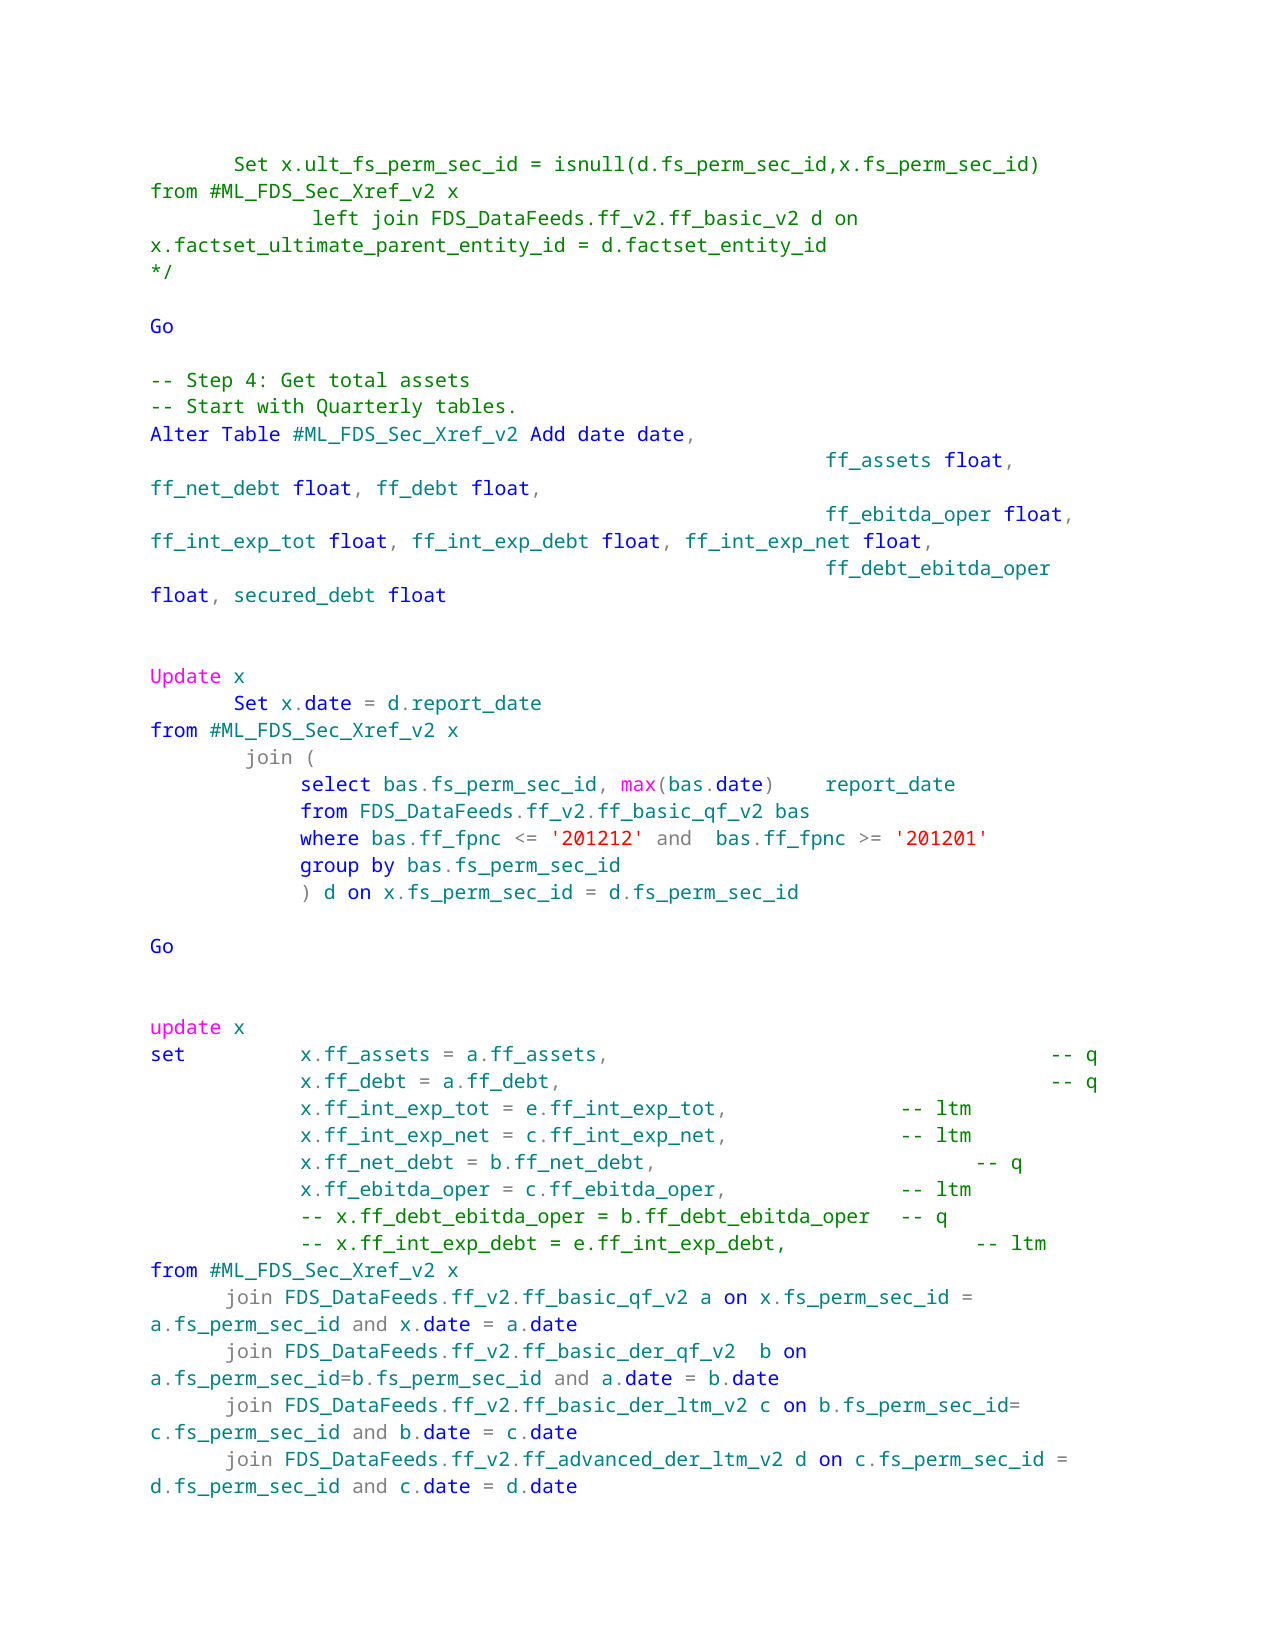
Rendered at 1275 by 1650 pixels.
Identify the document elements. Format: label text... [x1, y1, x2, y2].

text ) d on x.fs_perm_sec_id = d.fs_perm_sec_id [150, 878, 1125, 905]
text Alter Table #ML_FDS_Sec_Xref_v2 Add date date, [150, 420, 1125, 447]
text group by bas.fs_perm_sec_id [150, 851, 1125, 878]
text x.ff_ebitda_oper = c.ff_ebitda_oper, -- ltm [150, 1175, 1125, 1202]
text x.ff_debt = a.ff_debt, -- q [150, 1067, 1125, 1094]
text Set x.ult_fs_perm_sec_id = isnull(d.fs_perm_sec_id,x.fs_perm_sec_id) [150, 150, 1125, 177]
text -- x.ff_int_exp_debt = e.ff_int_exp_debt, -- ltm [150, 1229, 1125, 1256]
text ff_assets float, ff_net_debt float, ff_debt float, [150, 447, 1125, 501]
text x.ff_net_debt = b.ff_net_debt, -- q [150, 1148, 1125, 1175]
text join FDS_DataFeeds.ff_v2.ff_basic_der_qf_v2 b on a.fs_perm_sec_id=b.fs_perm_sec_id and a.date = b.date [150, 1337, 1125, 1391]
text left join FDS_DataFeeds.ff_v2.ff_basic_v2 d on x.factset_ultimate_parent_entity_id = d.factset_entity_id [150, 204, 1125, 258]
text from FDS_DataFeeds.ff_v2.ff_basic_qf_v2 bas [150, 797, 1125, 824]
text x.ff_int_exp_net = c.ff_int_exp_net, -- ltm [150, 1121, 1125, 1148]
text */ [150, 258, 1125, 285]
text update x [150, 1013, 1125, 1040]
text x.ff_int_exp_tot = e.ff_int_exp_tot, -- ltm [150, 1094, 1125, 1121]
text set x.ff_assets = a.ff_assets, -- q [150, 1040, 1125, 1067]
text -- x.ff_debt_ebitda_oper = b.ff_debt_ebitda_oper -- q [150, 1202, 1125, 1229]
text join FDS_DataFeeds.ff_v2.ff_basic_der_ltm_v2 c on b.fs_perm_sec_id= c.fs_perm_sec_id and b.date = c.date [150, 1391, 1125, 1445]
text -- Start with Quarterly tables. [150, 393, 1125, 420]
text Go [150, 932, 1125, 959]
text from #ML_FDS_Sec_Xref_v2 x [150, 717, 1125, 743]
text Go [150, 312, 1125, 339]
text from #ML_FDS_Sec_Xref_v2 x [150, 1256, 1125, 1283]
text Update x [150, 663, 1125, 689]
text from #ML_FDS_Sec_Xref_v2 x [150, 177, 1125, 204]
text Set x.date = d.report_date [150, 689, 1125, 717]
text ff_debt_ebitda_oper float, secured_debt float [150, 555, 1125, 609]
text join FDS_DataFeeds.ff_v2.ff_advanced_der_ltm_v2 d on c.fs_perm_sec_id = d.fs_perm_sec_id and c.date = d.date [150, 1445, 1125, 1499]
text join ( [150, 743, 1125, 771]
text -- Step 4: Get total assets [150, 366, 1125, 393]
text where bas.ff_fpnc <= '201212' and bas.ff_fpnc >= '201201' [150, 824, 1125, 851]
text join FDS_DataFeeds.ff_v2.ff_basic_qf_v2 a on x.fs_perm_sec_id = a.fs_perm_sec_id and x.date = a.date [150, 1283, 1125, 1337]
text ff_ebitda_oper float, ff_int_exp_tot float, ff_int_exp_debt float, ff_int_exp_net float, [150, 501, 1125, 555]
text select bas.fs_perm_sec_id, max(bas.date) report_date [150, 771, 1125, 797]
